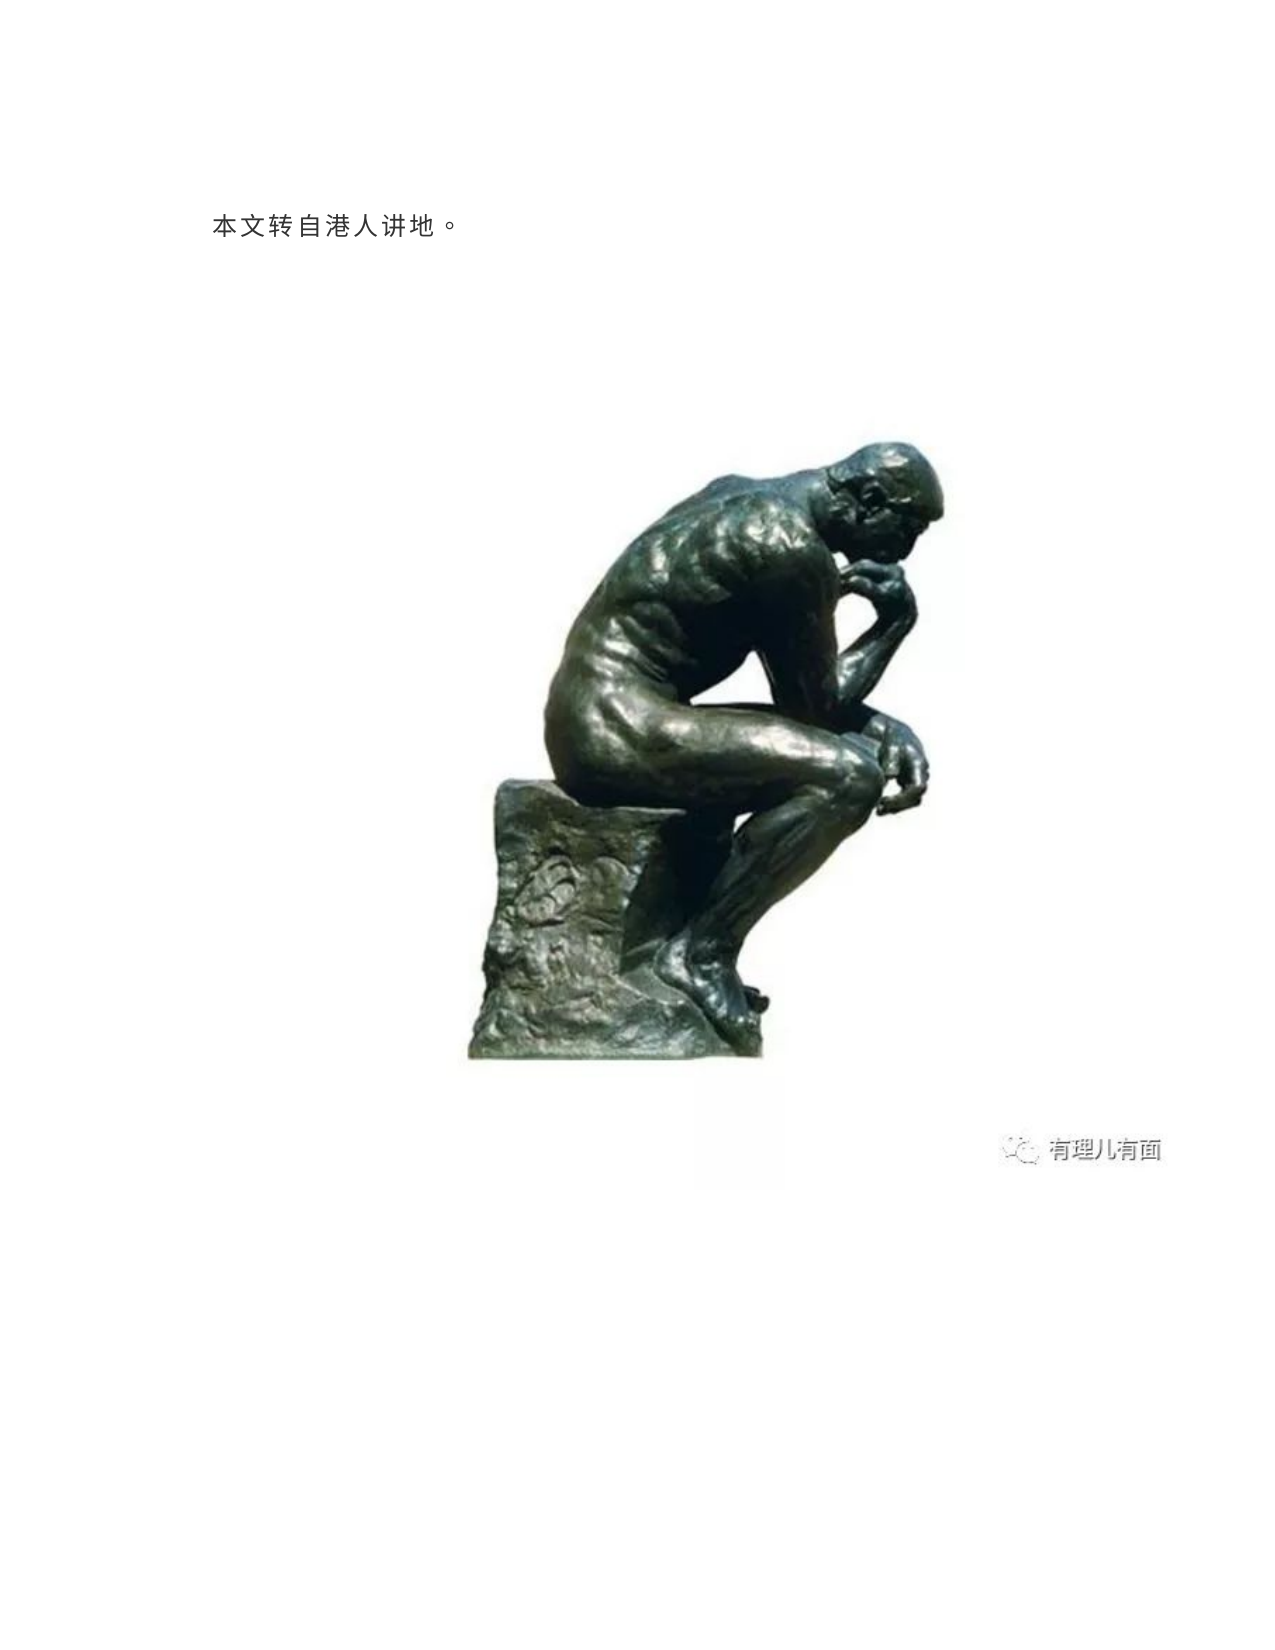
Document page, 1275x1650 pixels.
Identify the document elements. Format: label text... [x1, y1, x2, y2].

picture [289, 289, 1190, 1190]
text 本文转自港人讲地。 [212, 196, 1062, 243]
